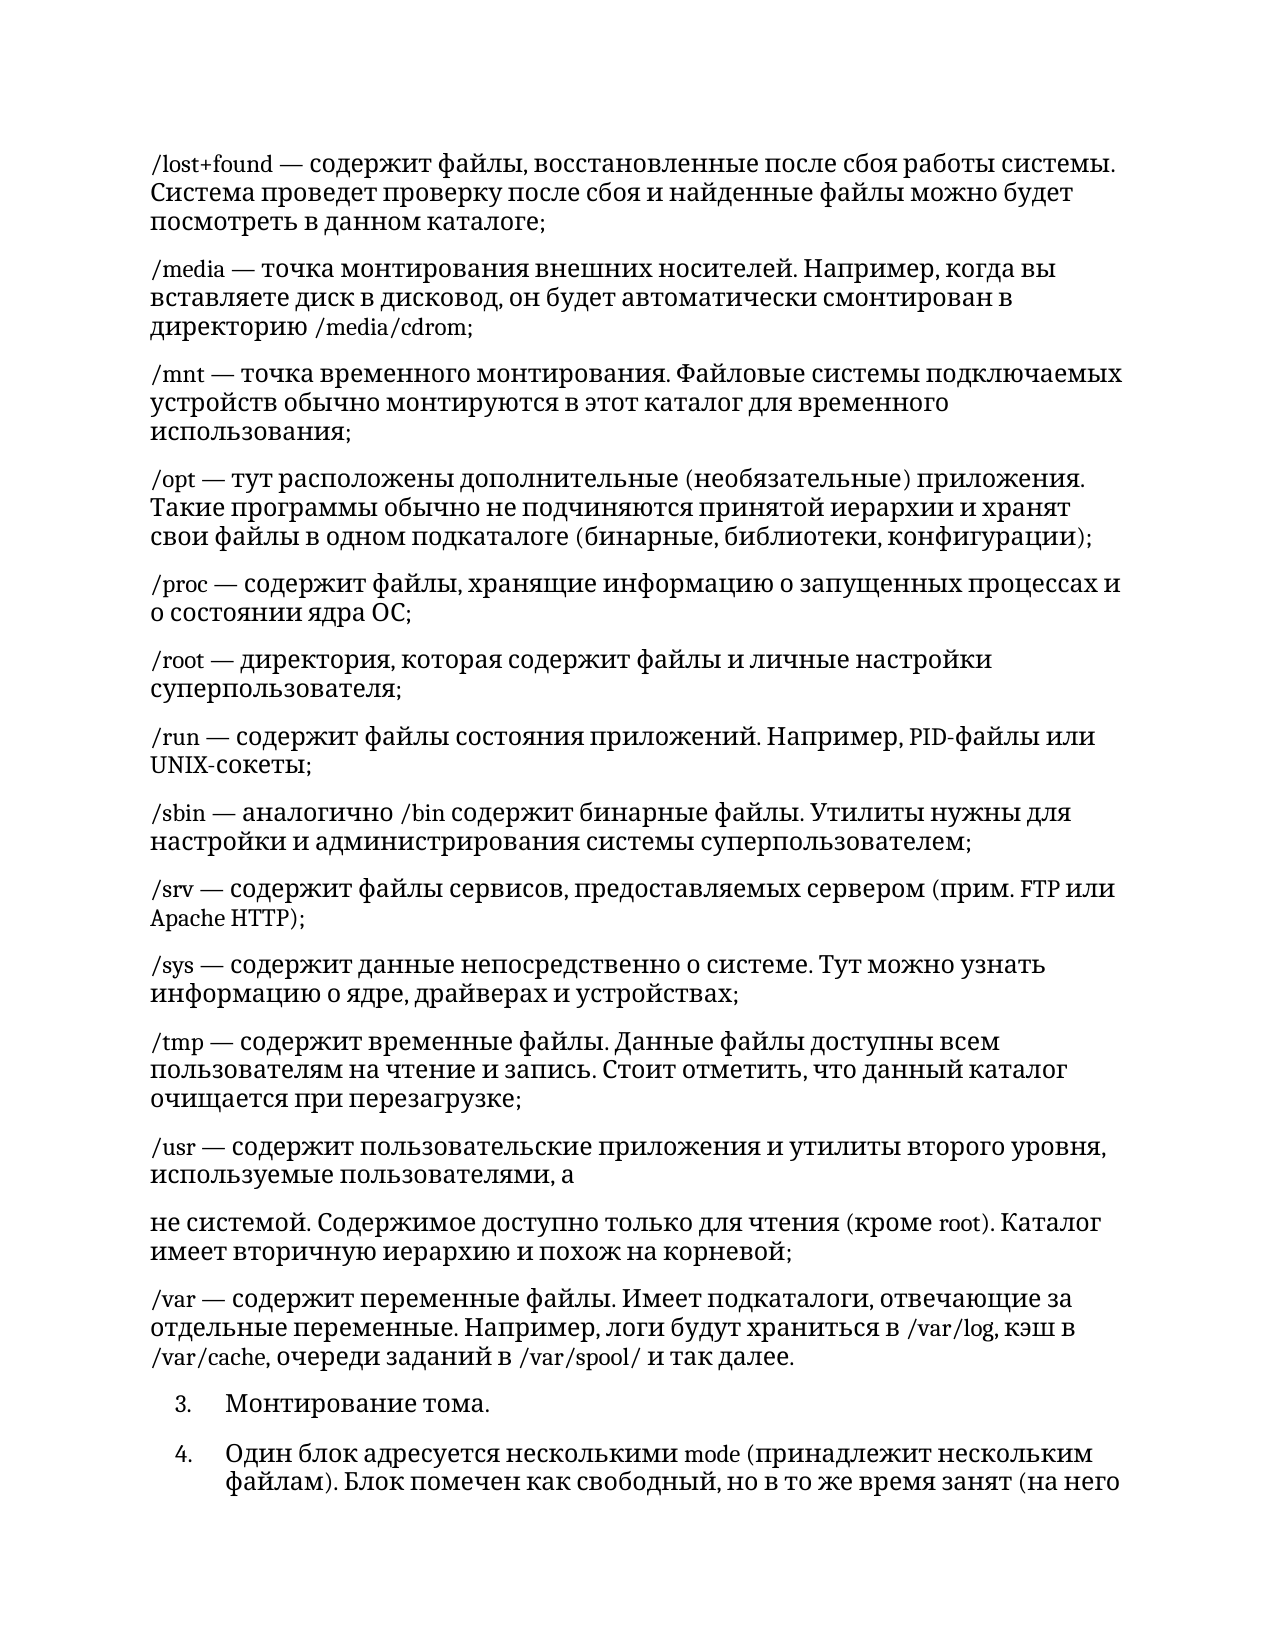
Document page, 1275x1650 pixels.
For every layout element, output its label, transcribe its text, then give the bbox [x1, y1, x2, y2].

text /sys — содержит данные непосредственно о системе. Тут можно узнать информацию о ядре, драйверах и устройствах; [150, 951, 1125, 1009]
text /sbin — аналогично /bin содержит бинарные файлы. Утилиты нужны для настройки и администрирования системы суперпользователем; [150, 799, 1125, 856]
text /lost+found — содержит файлы, восстановленные после сбоя работы системы. Система проведет проверку после сбоя и найденные файлы можно будет посмотреть в данном каталоге; [150, 150, 1125, 236]
list Монтирование тома. [175, 1390, 1125, 1419]
text /opt — тут расположены дополнительные (необязательные) приложения. Такие программы обычно не подчиняются принятой иерархии и хранят свои файлы в одном подкаталоге (бинарные, библиотеки, конфигурации); [150, 465, 1125, 551]
text /proc — содержит файлы, хранящие информацию о запущенных процессах и о состоянии ядра ОС; [150, 570, 1125, 627]
text /tmp — содержит временные файлы. Данные файлы доступны всем пользователям на чтение и запись. Стоит отметить, что данный каталог очищается при перезагрузке; [150, 1027, 1125, 1114]
text /media — точка монтирования внешних носителей. Например, когда вы вставляете диск в дисковод, он будет автоматически смонтирован в директорию /media/cdrom; [150, 255, 1125, 341]
text /run — содержит файлы состояния приложений. Например, PID-файлы или UNIX-сокеты; [150, 722, 1125, 780]
text /srv — содержит файлы сервисов, предоставляемых сервером (прим. FTP или Apache HTTP); [150, 875, 1125, 932]
text /mnt — точка временного монтирования. Файловые системы подключаемых устройств обычно монтируются в этот каталог для временного использования; [150, 360, 1125, 446]
text /root — директория, которая содержит файлы и личные настройки суперпользователя; [150, 646, 1125, 704]
text /usr — содержит пользовательские приложения и утилиты второго уровня, используемые пользователями, а [150, 1132, 1125, 1190]
text не системой. Содержимое доступно только для чтения (кроме root). Каталог имеет вторичную иерархию и похож на корневой; [150, 1209, 1125, 1266]
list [175, 1439, 1125, 1497]
text /var — содержит переменные файлы. Имеет подкаталоги, отвечающие за отдельные переменные. Например, логи будут храниться в /var/log, кэш в /var/cache, очереди заданий в /var/spool/ и так далее. [150, 1285, 1125, 1371]
